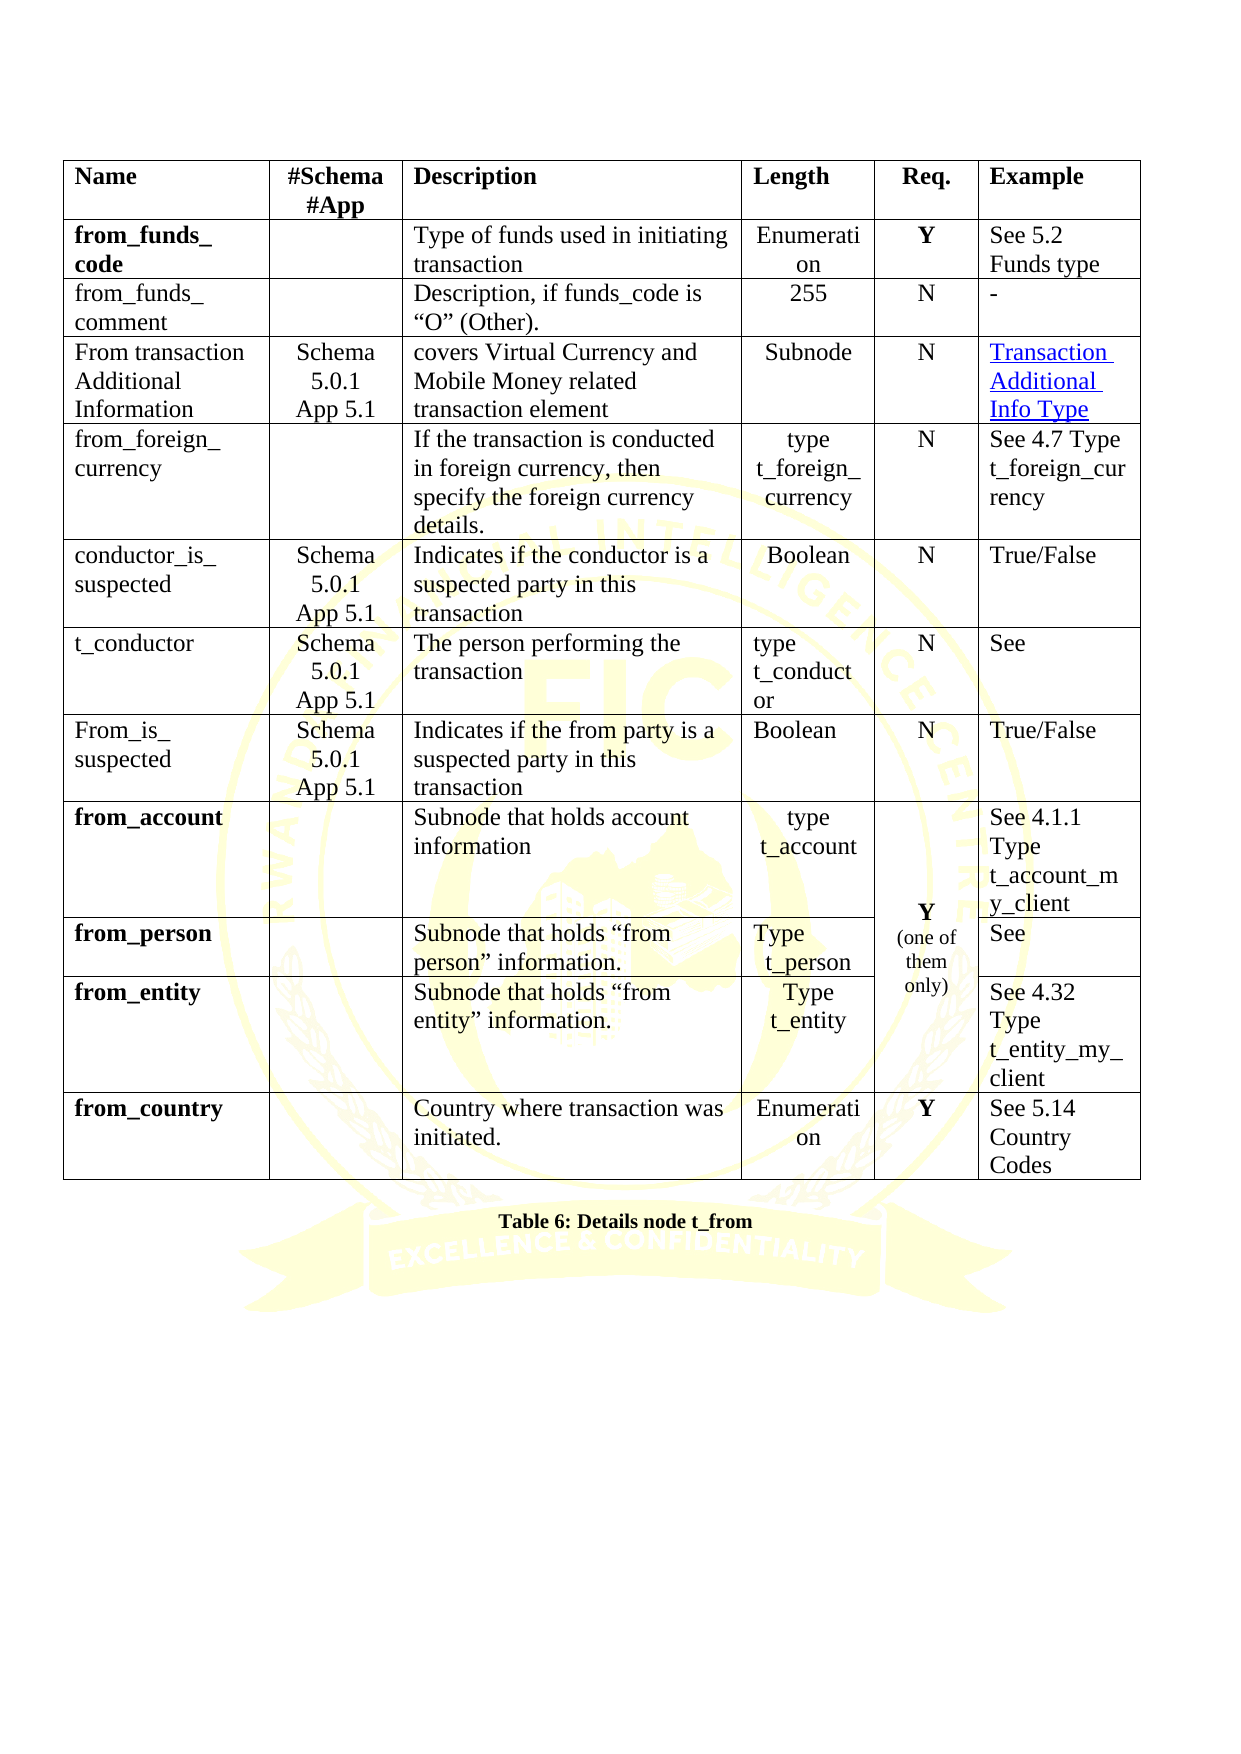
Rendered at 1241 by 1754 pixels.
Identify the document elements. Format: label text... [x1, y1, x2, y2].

table_cell from_foreign_ currency [64, 424, 269, 539]
table_cell Subnode that holds “from entity” information. [403, 977, 741, 1092]
table_cell N [875, 540, 978, 627]
table_cell True/False [979, 715, 1140, 801]
table_cell N [875, 715, 978, 801]
table_cell Schema 5.0.1 App 5.1 [270, 628, 402, 714]
table_cell From_is_ suspected [64, 715, 269, 801]
table_cell 255 [742, 279, 874, 336]
table_cell Country where transaction was initiated. [403, 1093, 741, 1179]
table_cell Subnode [742, 337, 874, 423]
table_cell N [875, 279, 978, 336]
table_cell [270, 424, 402, 539]
table_cell covers Virtual Currency and Mobile Money related transaction element [403, 337, 741, 423]
table_cell Boolean [742, 540, 874, 627]
table_cell Indicates if the conductor is a suspected party in this transaction [403, 540, 741, 627]
table_cell type t_foreign_currency [742, 424, 874, 539]
table_cell True/False [979, 540, 1140, 627]
table_cell See 4.7 Type t_foreign_currency [979, 424, 1140, 539]
table_cell If the transaction is conducted in foreign currency, then specify the foreign currency details. [403, 424, 741, 539]
table_cell Enumeration [742, 220, 874, 277]
table_cell N [875, 424, 978, 539]
table_cell Schema 5.0.1 App 5.1 [270, 337, 402, 423]
table_cell Boolean [742, 715, 874, 801]
table_cell from_account [64, 802, 269, 917]
table_cell Y (one of them only) [875, 802, 978, 1092]
table_cell See 4.31 Type t_person_my_client [979, 628, 1140, 714]
table_header Description [403, 161, 741, 219]
table_cell [270, 1093, 402, 1179]
table_cell Subnode that holds account information [403, 802, 741, 917]
table_cell Subnode that holds “from person” information. [403, 918, 741, 976]
table_cell from_entity [64, 977, 269, 1092]
table_header Length [742, 161, 874, 219]
table_header Name [64, 161, 269, 219]
table_cell type t_conductor [742, 628, 874, 714]
table_cell [270, 220, 402, 277]
table_cell Type t_person [742, 918, 874, 976]
table_header Req. [875, 161, 978, 219]
table_cell from_funds_ code [64, 220, 269, 277]
table_cell See 5.2 Funds type [979, 220, 1140, 277]
table_cell The person performing the transaction [403, 628, 741, 714]
table_cell conductor_is_ suspected [64, 540, 269, 627]
text Table 6: Details node t_from [62, 1209, 1188, 1233]
table_cell From transaction Additional Information [64, 337, 269, 423]
table_cell - [979, 279, 1140, 336]
table_cell N [875, 628, 978, 714]
table_cell Schema 5.0.1 App 5.1 [270, 540, 402, 627]
table_cell See 5.14 Country Codes [979, 1093, 1140, 1179]
table_cell Type of funds used in initiating transaction [403, 220, 741, 277]
table_cell Y [875, 220, 978, 277]
table_cell [270, 918, 402, 976]
table_cell Schema 5.0.1 App 5.1 [270, 715, 402, 801]
table_cell t_conductor [64, 628, 269, 714]
table_cell Enumeration [742, 1093, 874, 1179]
table_cell Y [875, 1093, 978, 1179]
table_cell See 4.32 Type t_entity_my_client [979, 977, 1140, 1092]
table_cell Description, if funds_code is “O” (Other). [403, 279, 741, 336]
table_cell See 4.11 Type t_account_my_client [979, 802, 1140, 917]
table_header Example [979, 161, 1140, 219]
table_cell type t_account [742, 802, 874, 917]
table_cell from_funds_ comment [64, 279, 269, 336]
table_cell N [875, 337, 978, 423]
table_cell [270, 279, 402, 336]
table_cell from_person [64, 918, 269, 976]
table_cell Type t_entity [742, 977, 874, 1092]
table_cell Transaction Additional Info Type [979, 337, 1140, 423]
table_header #Schema #App [270, 161, 402, 219]
table_cell from_country [64, 1093, 269, 1179]
table_cell See 4.31 Type t_person_my_client [979, 918, 1140, 976]
table_cell [270, 802, 402, 917]
table_cell Indicates if the from party is a suspected party in this transaction [403, 715, 741, 801]
table_cell [270, 977, 402, 1092]
